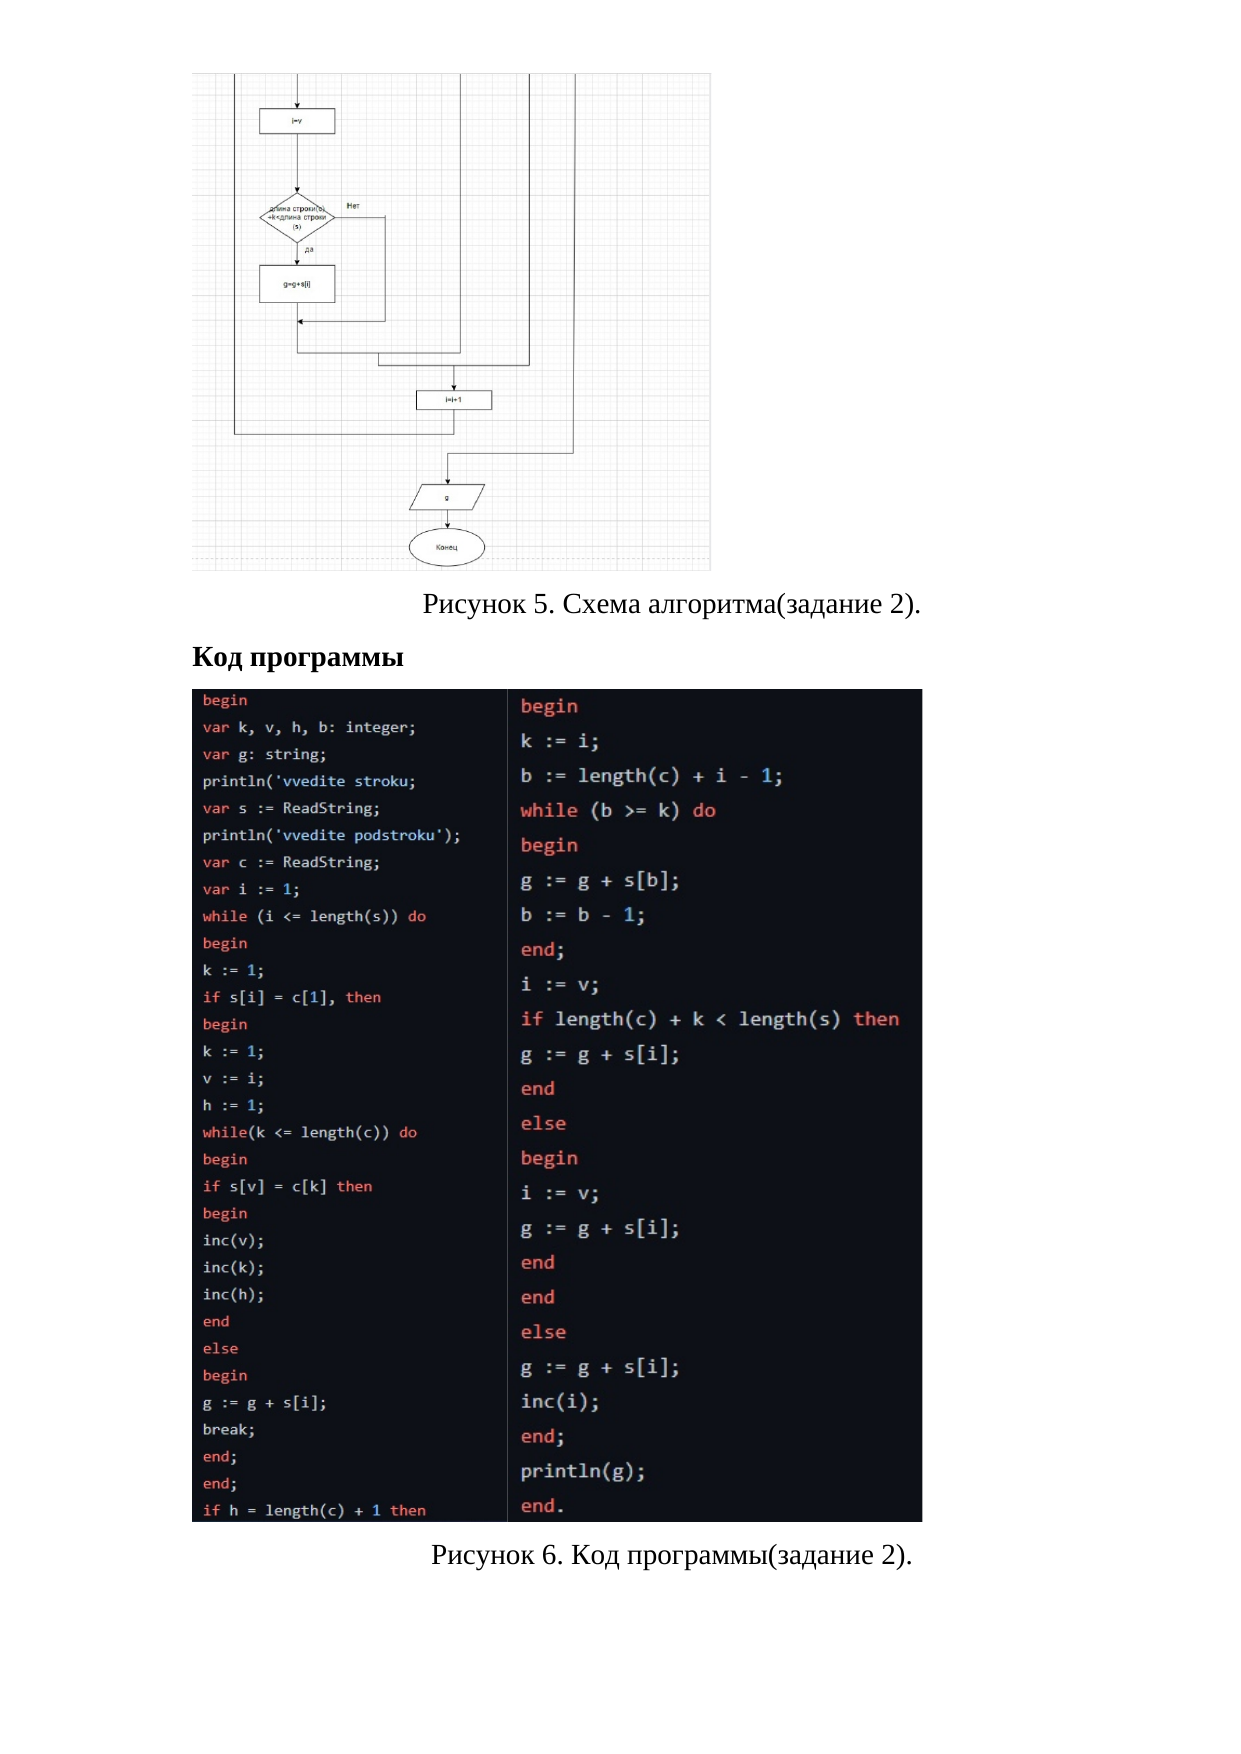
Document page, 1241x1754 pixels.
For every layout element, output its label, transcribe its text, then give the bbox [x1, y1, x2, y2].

picture [192, 73, 712, 571]
text Рисунок 5. Схема алгоритма(задание 2). [192, 586, 1152, 619]
text Рисунок 6. Код программы(задание 2). [192, 1537, 1152, 1570]
picture [192, 689, 923, 1522]
text Код программы [192, 639, 1152, 672]
